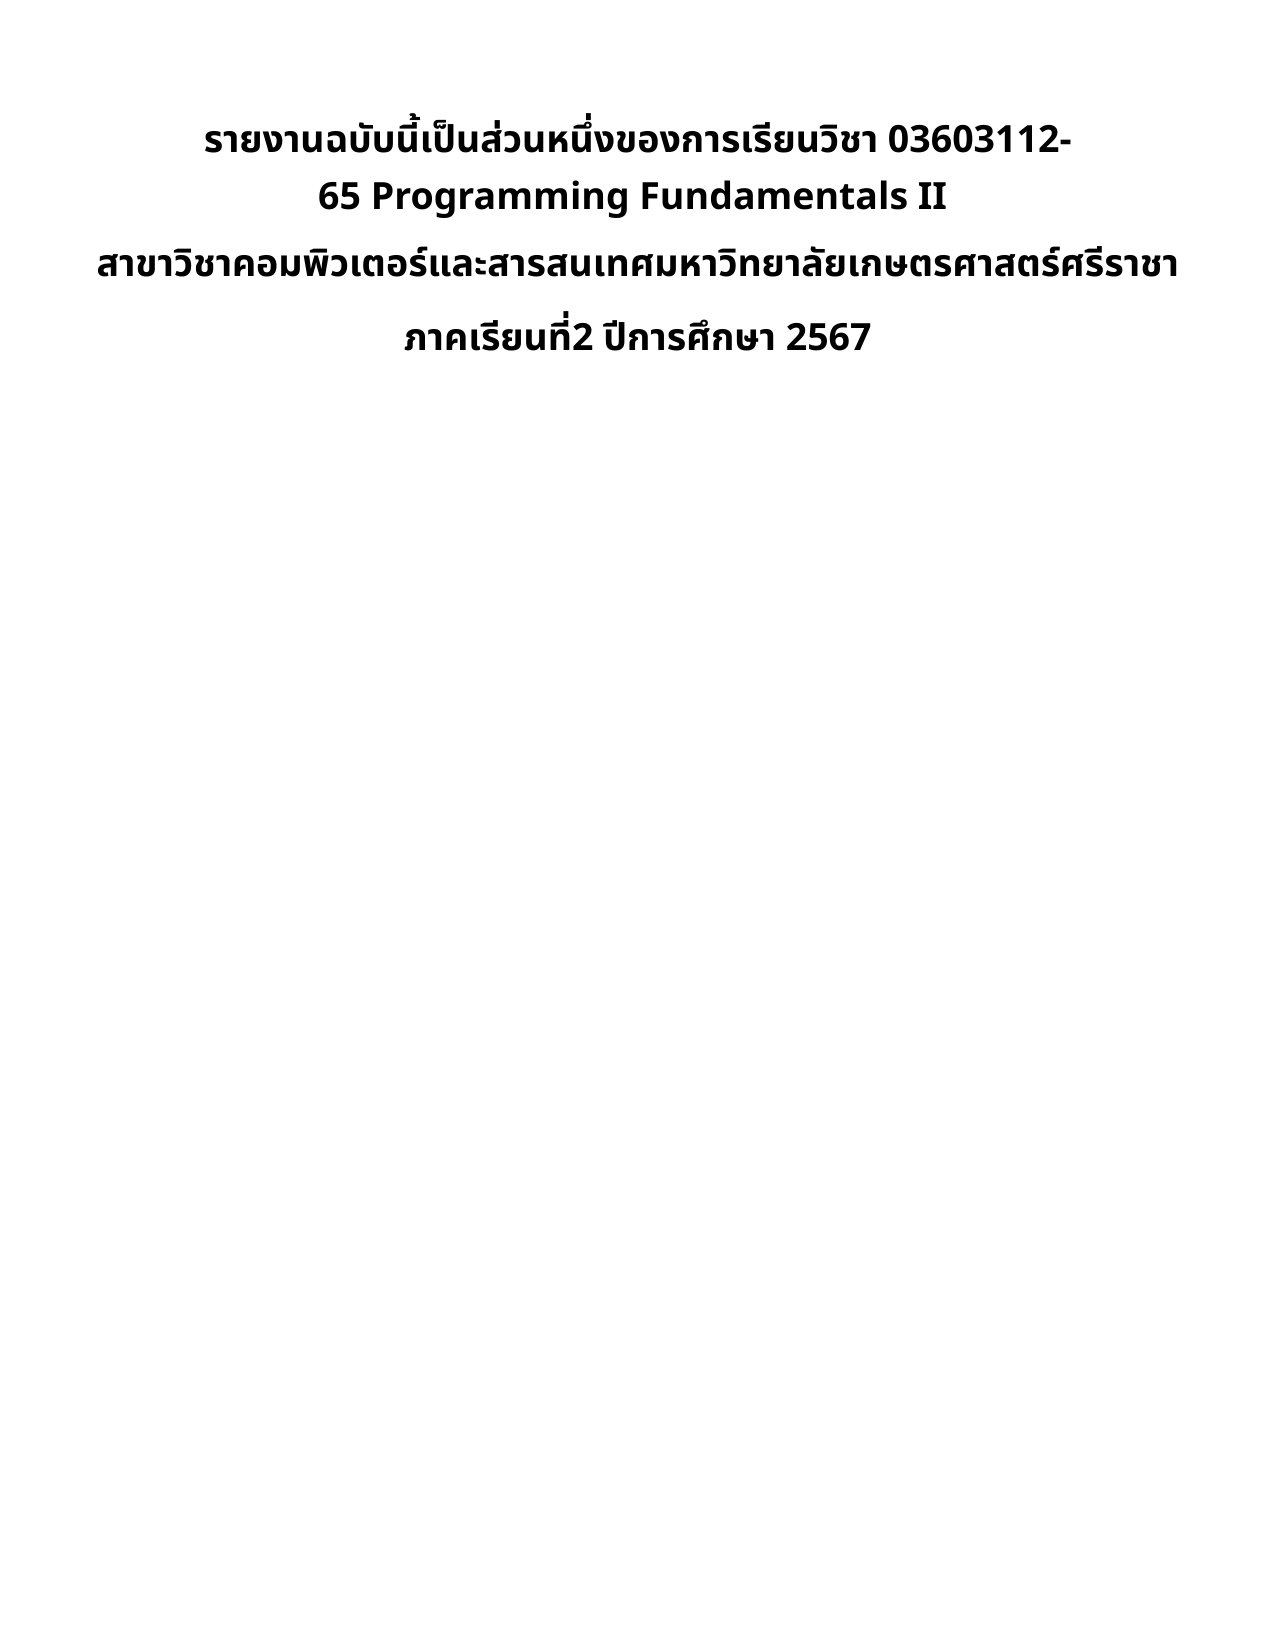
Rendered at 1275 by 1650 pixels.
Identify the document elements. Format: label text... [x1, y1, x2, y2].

text รายงานฉบับนี้เป็นส่วนหนึ่งของการเรียนวิชา 03603112-65 Programming Fundamentals II [76, 112, 1199, 220]
text ภาคเรียนที่2 ปีการศึกษา 2567 [76, 310, 1199, 367]
text สาขาวิชาคอมพิวเตอร์และสารสนเทศมหาวิทยาลัยเกษตรศาสตร์ศรีราชา [76, 237, 1199, 293]
